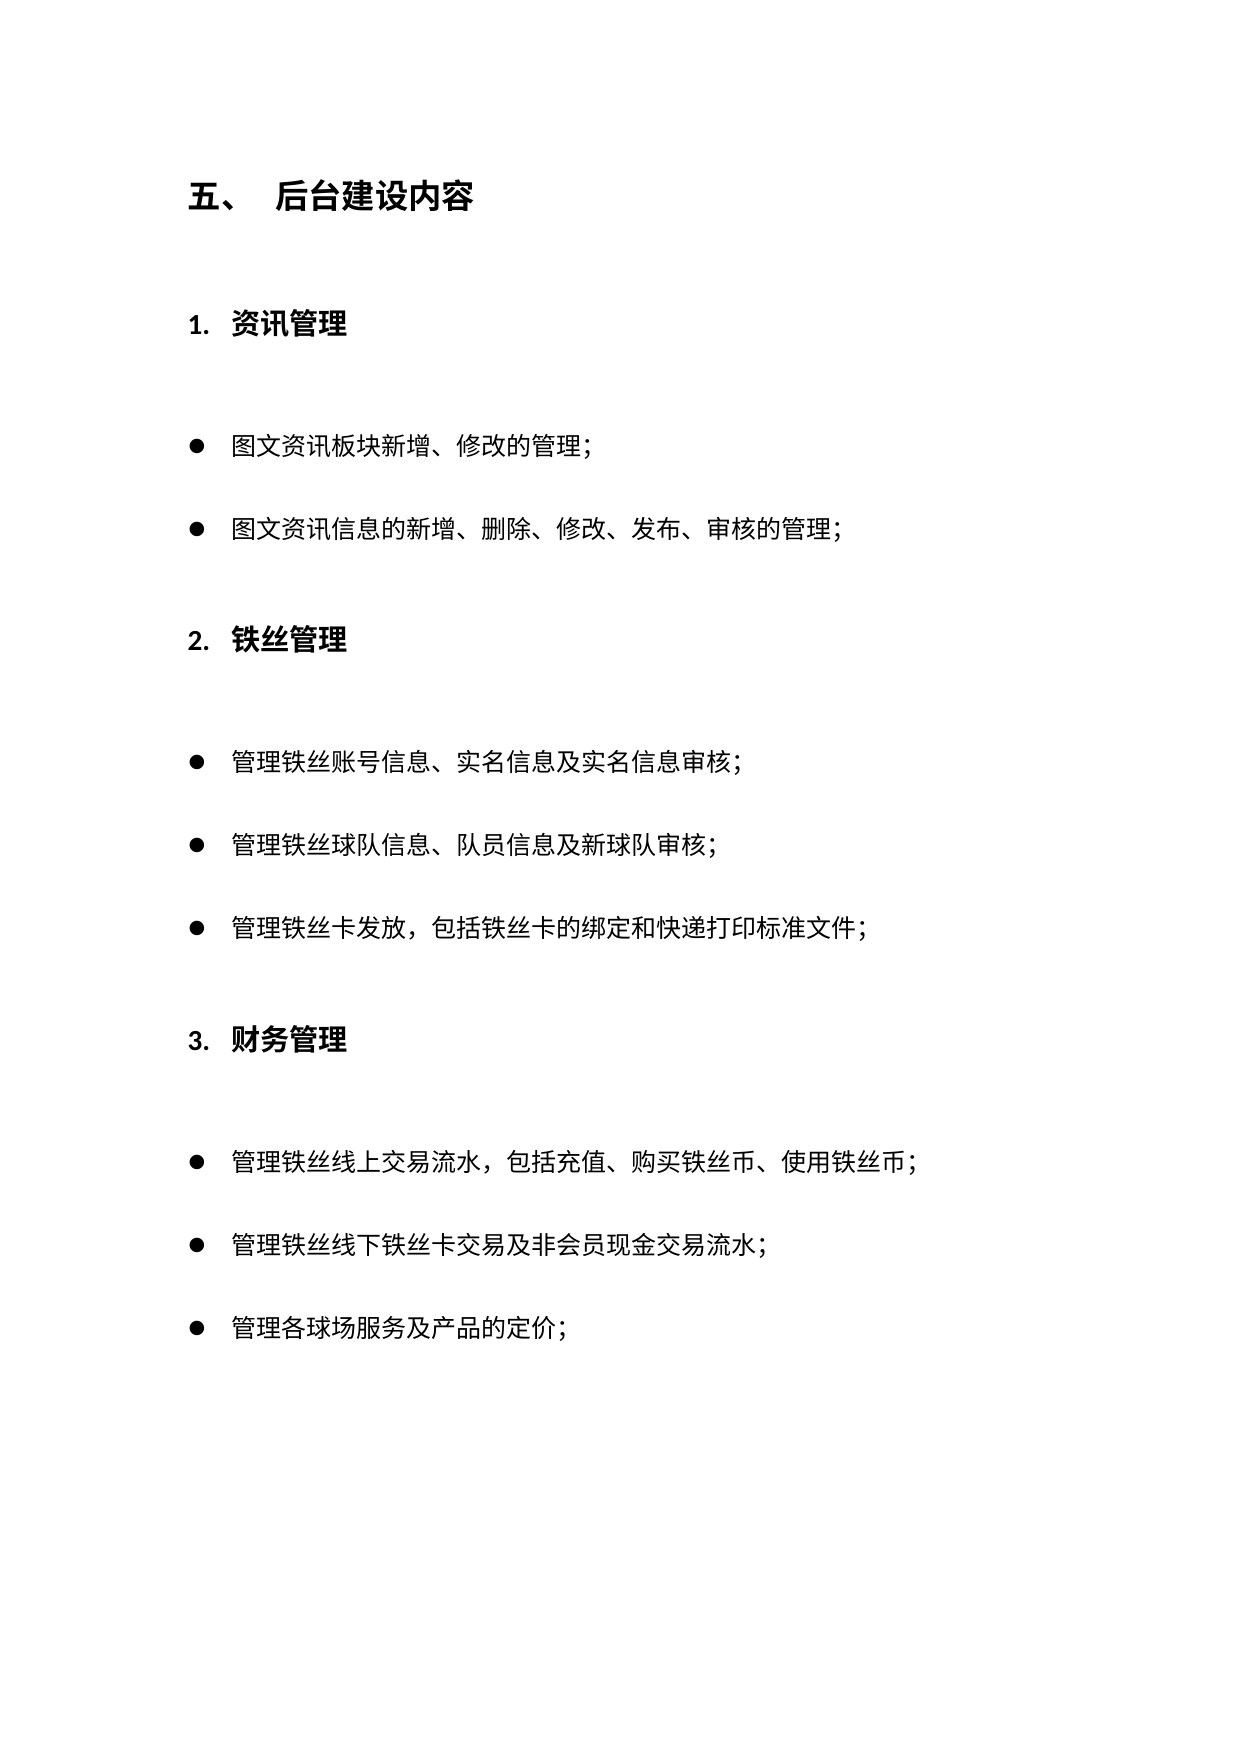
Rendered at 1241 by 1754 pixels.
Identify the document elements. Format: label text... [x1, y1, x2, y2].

subtitle 铁丝管理 [187, 605, 1053, 670]
list 管理各球场服务及产品的定价； [187, 1294, 1053, 1359]
list 图文资讯板块新增、修改的管理； [187, 412, 1053, 477]
list 图文资讯信息的新增、删除、修改、发布、审核的管理； [187, 495, 1053, 560]
list 管理铁丝球队信息、队员信息及新球队审核； [187, 811, 1053, 876]
subtitle 财务管理 [187, 1005, 1053, 1070]
subtitle 后台建设内容 [187, 162, 1053, 227]
list 管理铁丝账号信息、实名信息及实名信息审核； [187, 728, 1053, 793]
list 管理铁丝线下铁丝卡交易及非会员现金交易流水； [187, 1211, 1053, 1276]
list 管理铁丝卡发放，包括铁丝卡的绑定和快递打印标准文件； [187, 894, 1053, 959]
list 管理铁丝线上交易流水，包括充值、购买铁丝币、使用铁丝币； [187, 1128, 1053, 1193]
subtitle 资讯管理 [187, 289, 1053, 354]
